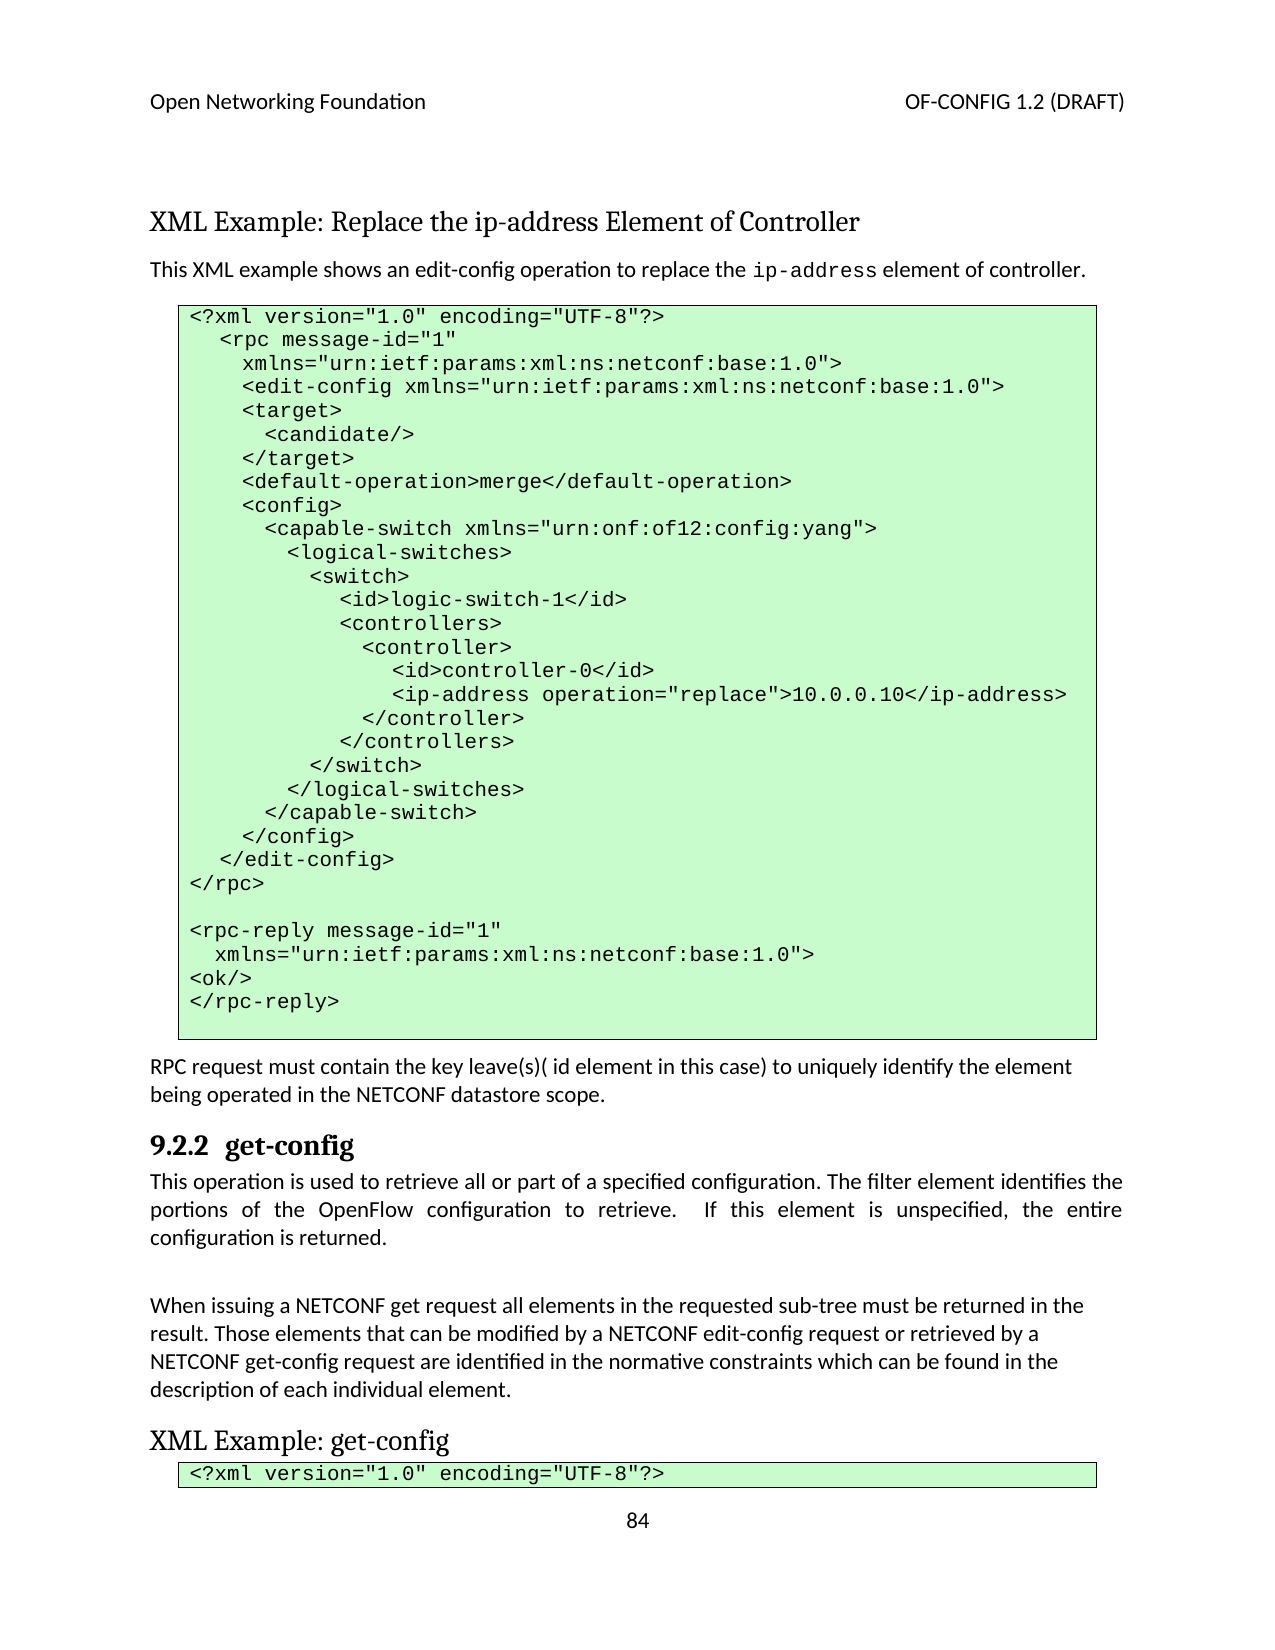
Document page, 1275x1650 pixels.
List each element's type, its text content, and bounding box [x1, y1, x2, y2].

text RPC request must contain the key leave(s)( id element in this case) to uniquely identify the element being operated in the NETCONF datastore scope. [150, 1052, 1125, 1108]
subtitle get-config [150, 1129, 1125, 1163]
subtitle XML Example: get-config [150, 1424, 1125, 1458]
subtitle XML Example: Replace the ip-address Element of Controller [150, 205, 1125, 238]
table_header <?xml version="1.0" encoding="UTF-8"?> <rpc message-id="1" xmlns="urn:ietf:params:xml:ns:netconf:base:1.0"> <edit-config xmlns="urn:ietf:params:xml:ns:netconf:base:1.0"> <target> <candidate/> </target> <default-operation>merge</default-operation> <config> <capable-switch xmlns="urn:onf:of12:config:yang"> <logical-switches> <switch> <id>logic-switch-1</id> <controllers> <controller> <id>controller-0</id> <ip-address operation="replace">10.0.0.10</ip-address> </controller> </controllers> </switch> </logical-switches> </capable-switch> </config> </edit-config> </rpc> <rpc-reply message-id="1" xmlns="urn:ietf:params:xml:ns:netconf:base:1.0"> <ok/> </rpc-reply> [179, 306, 1096, 1039]
text When issuing a NETCONF get request all elements in the requested sub-tree must be returned in the result. Those elements that can be modified by a NETCONF edit-config request or retrieved by a NETCONF get-config request are identified in the normative constraints which can be found in the description of each individual element. [150, 1291, 1125, 1403]
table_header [179, 1463, 1096, 1487]
text This operation is used to retrieve all or part of a specified configuration. The filter element identifies the portions of the OpenFlow configuration to retrieve. If this element is unspecified, the entire configuration is returned. [150, 1167, 1125, 1251]
text This XML example shows an edit-config operation to replace the ip-address element of controller. [150, 255, 1125, 284]
